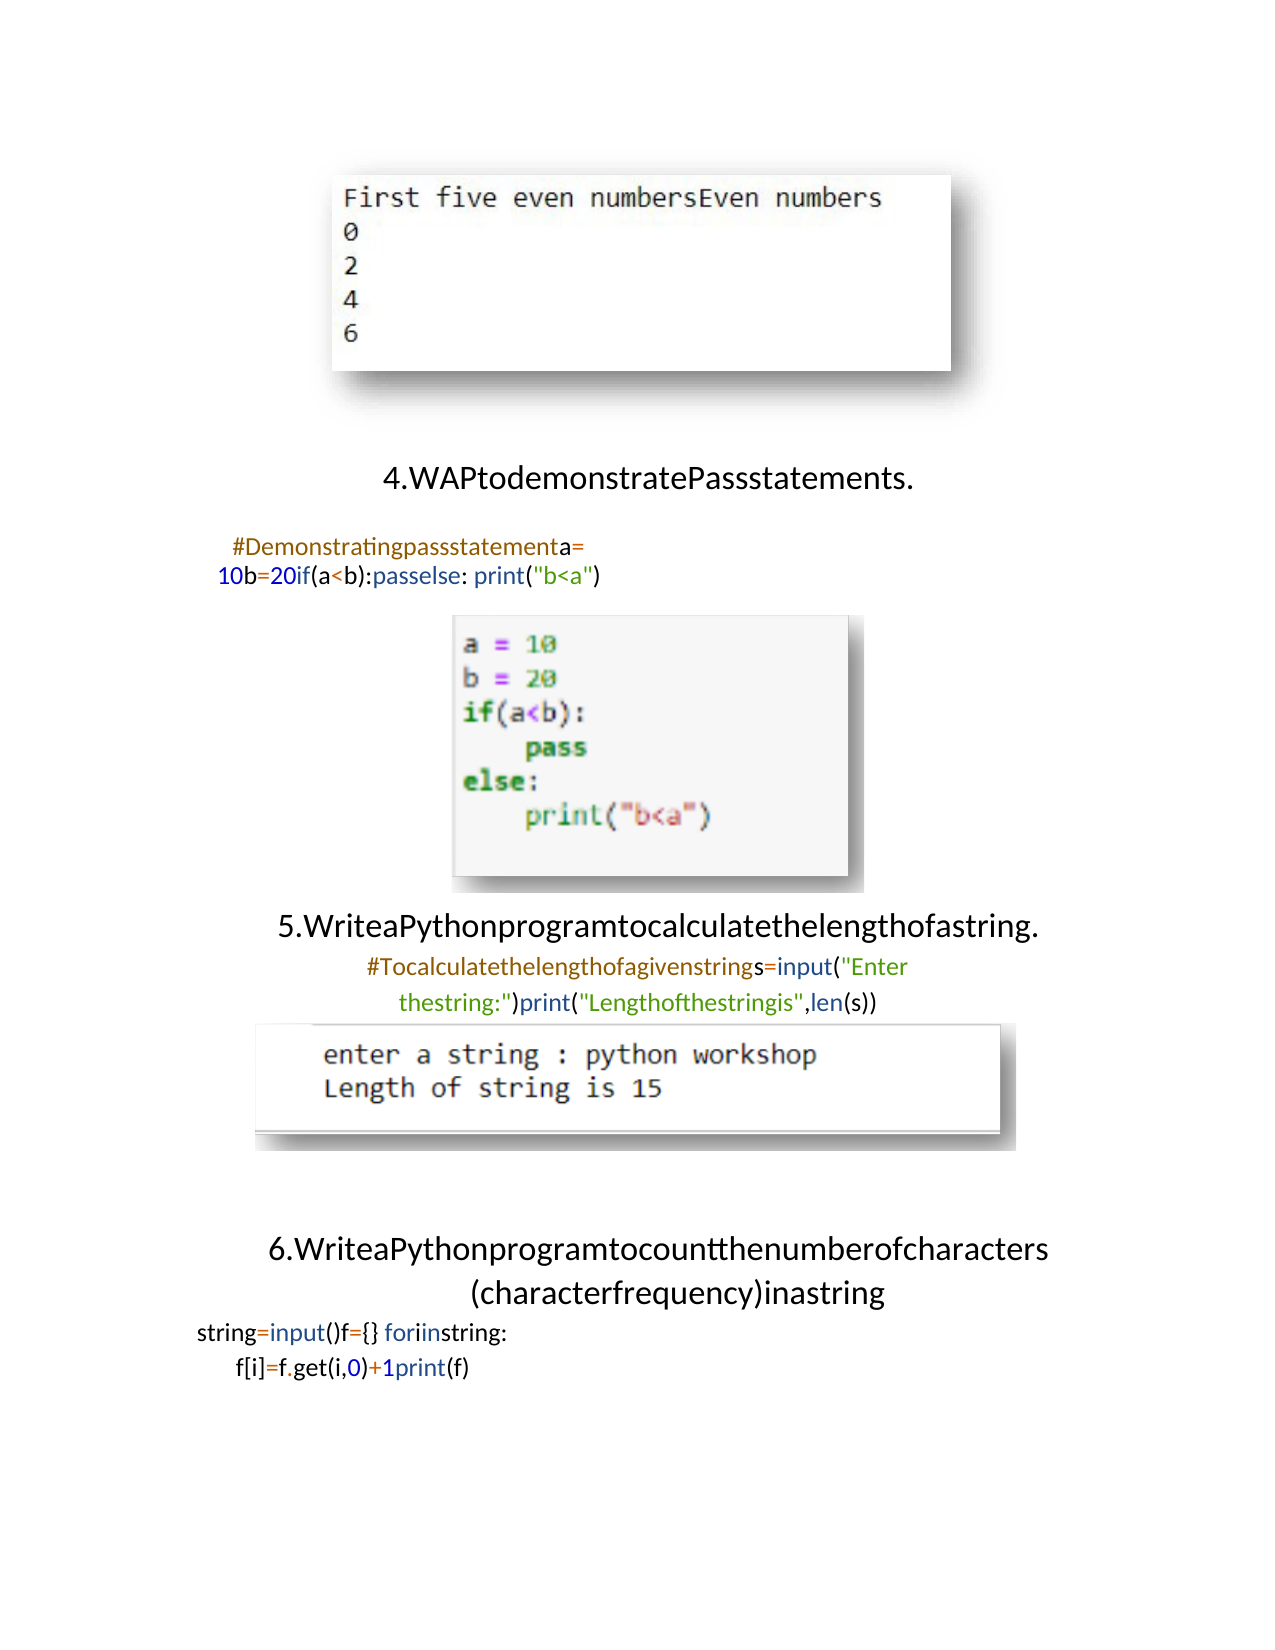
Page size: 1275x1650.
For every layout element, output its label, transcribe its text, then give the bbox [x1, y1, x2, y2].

text string=input()f={} foriinstring: f[i]=f.get(i,0)+1print(f) [150, 1317, 554, 1383]
text #Demonstratingpassstatementa= 10b=20if(a<b):passelse: print("b<a") [148, 531, 668, 591]
text 5.WriteaPythonprogramtocalculatethelengthofastring. [192, 904, 1125, 946]
picture [255, 1023, 1017, 1151]
picture [306, 149, 1008, 431]
text 4.WAPtodemonstratePassstatements. [172, 456, 1125, 498]
text #Tocalculatethelengthofagivenstrings=input("Enter thestring:")print("Lengthofthestringis",len(s)) [149, 950, 1125, 1018]
picture [451, 615, 865, 893]
text 6.WriteaPythonprogramtocountthenumberofcharacters (characterfrequency)inastring [192, 1227, 1125, 1313]
